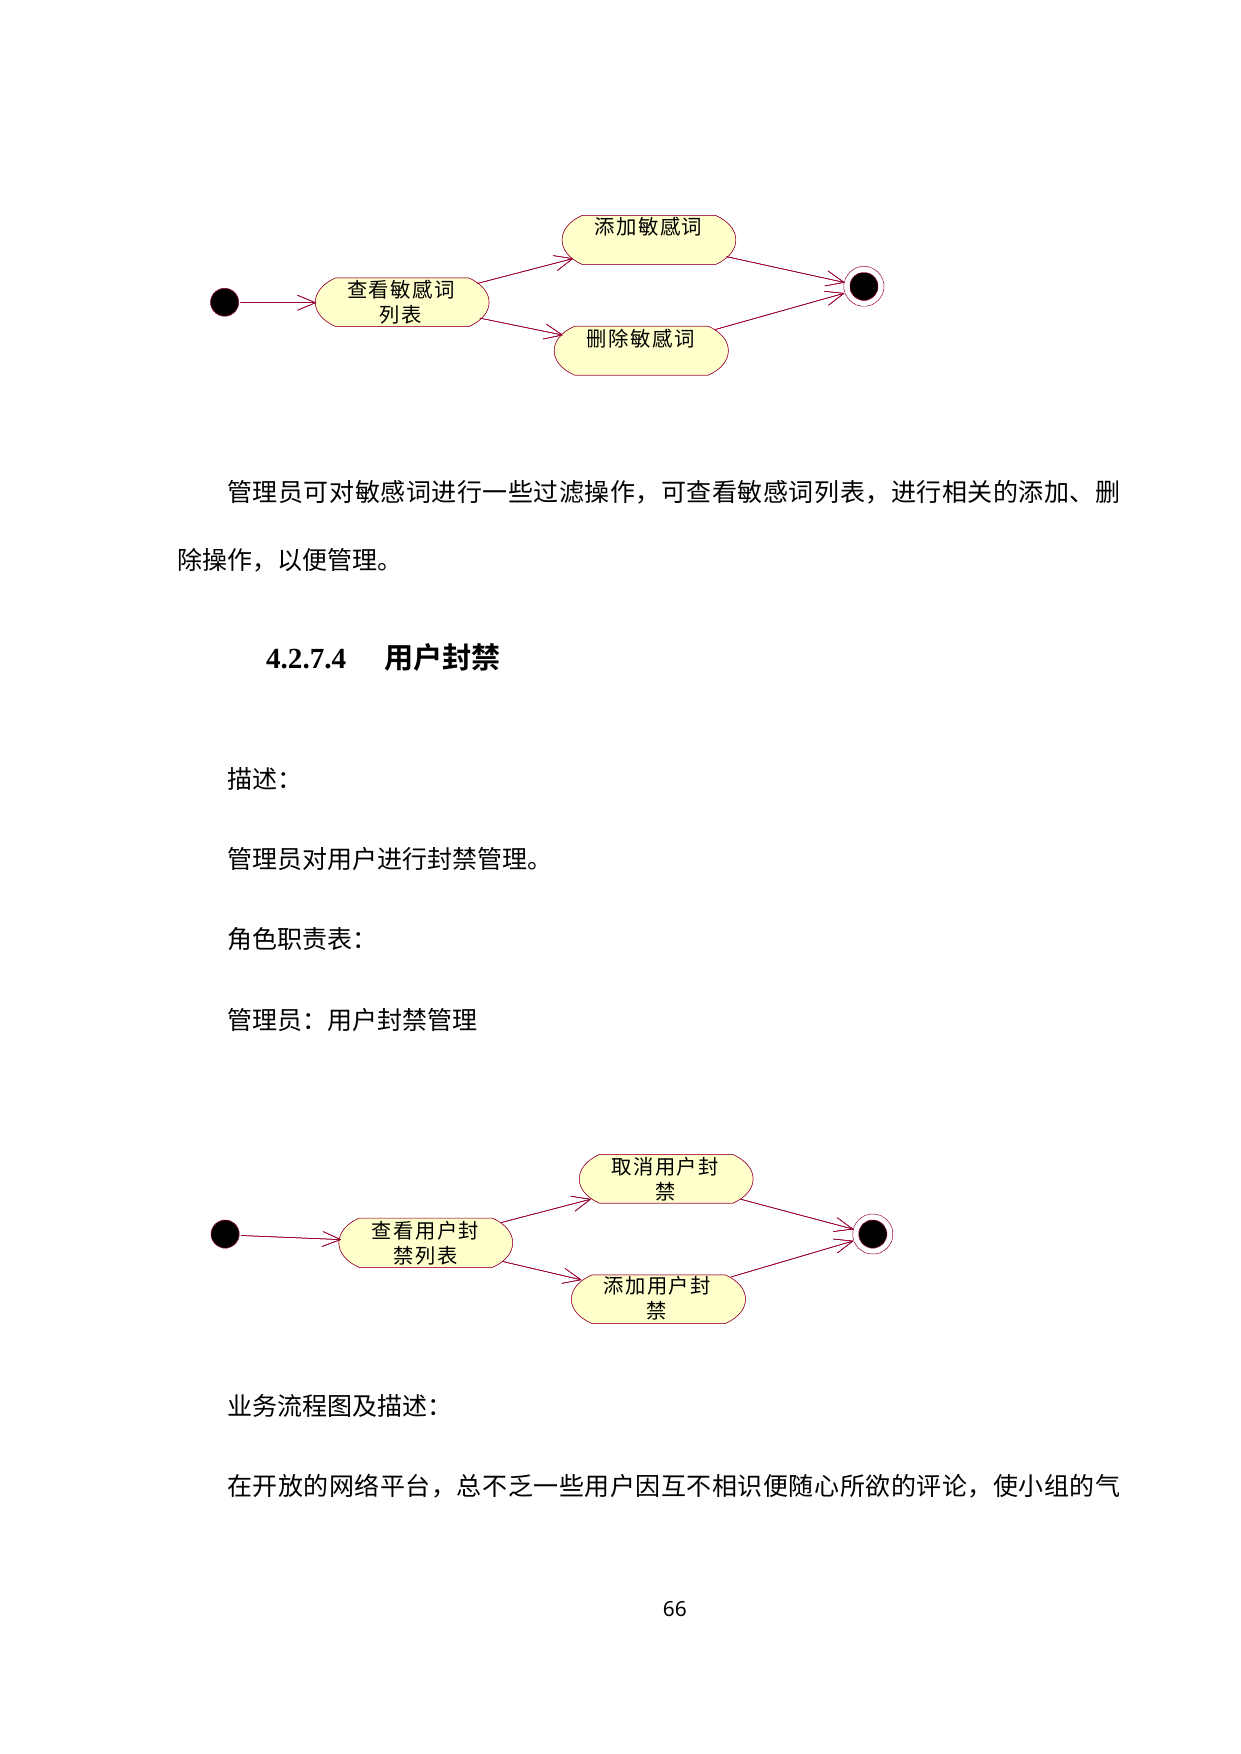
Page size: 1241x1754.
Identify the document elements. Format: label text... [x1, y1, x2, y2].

text 管理员对用户进行封禁管理。 [177, 824, 1122, 892]
text 管理员可对敏感词进行一些过滤操作，可查看敏感词列表，进行相关的添加、删除操作，以便管理。 [177, 456, 1122, 592]
subtitle 用户封禁 [266, 621, 1122, 689]
text 角色职责表： [177, 904, 1122, 972]
text 描述： [177, 743, 1122, 811]
text 在开放的网络平台，总不乏一些用户因互不相识便随心所欲的评论，使小组的气氛乌烟瘴气，此时便需要对这些用户进行封禁管理，一定时限后可解除封禁再做查看。 [177, 1451, 1122, 1519]
text 管理员：用户封禁管理 [177, 984, 1122, 1052]
text 业务流程图及描述： [177, 1065, 1122, 1438]
